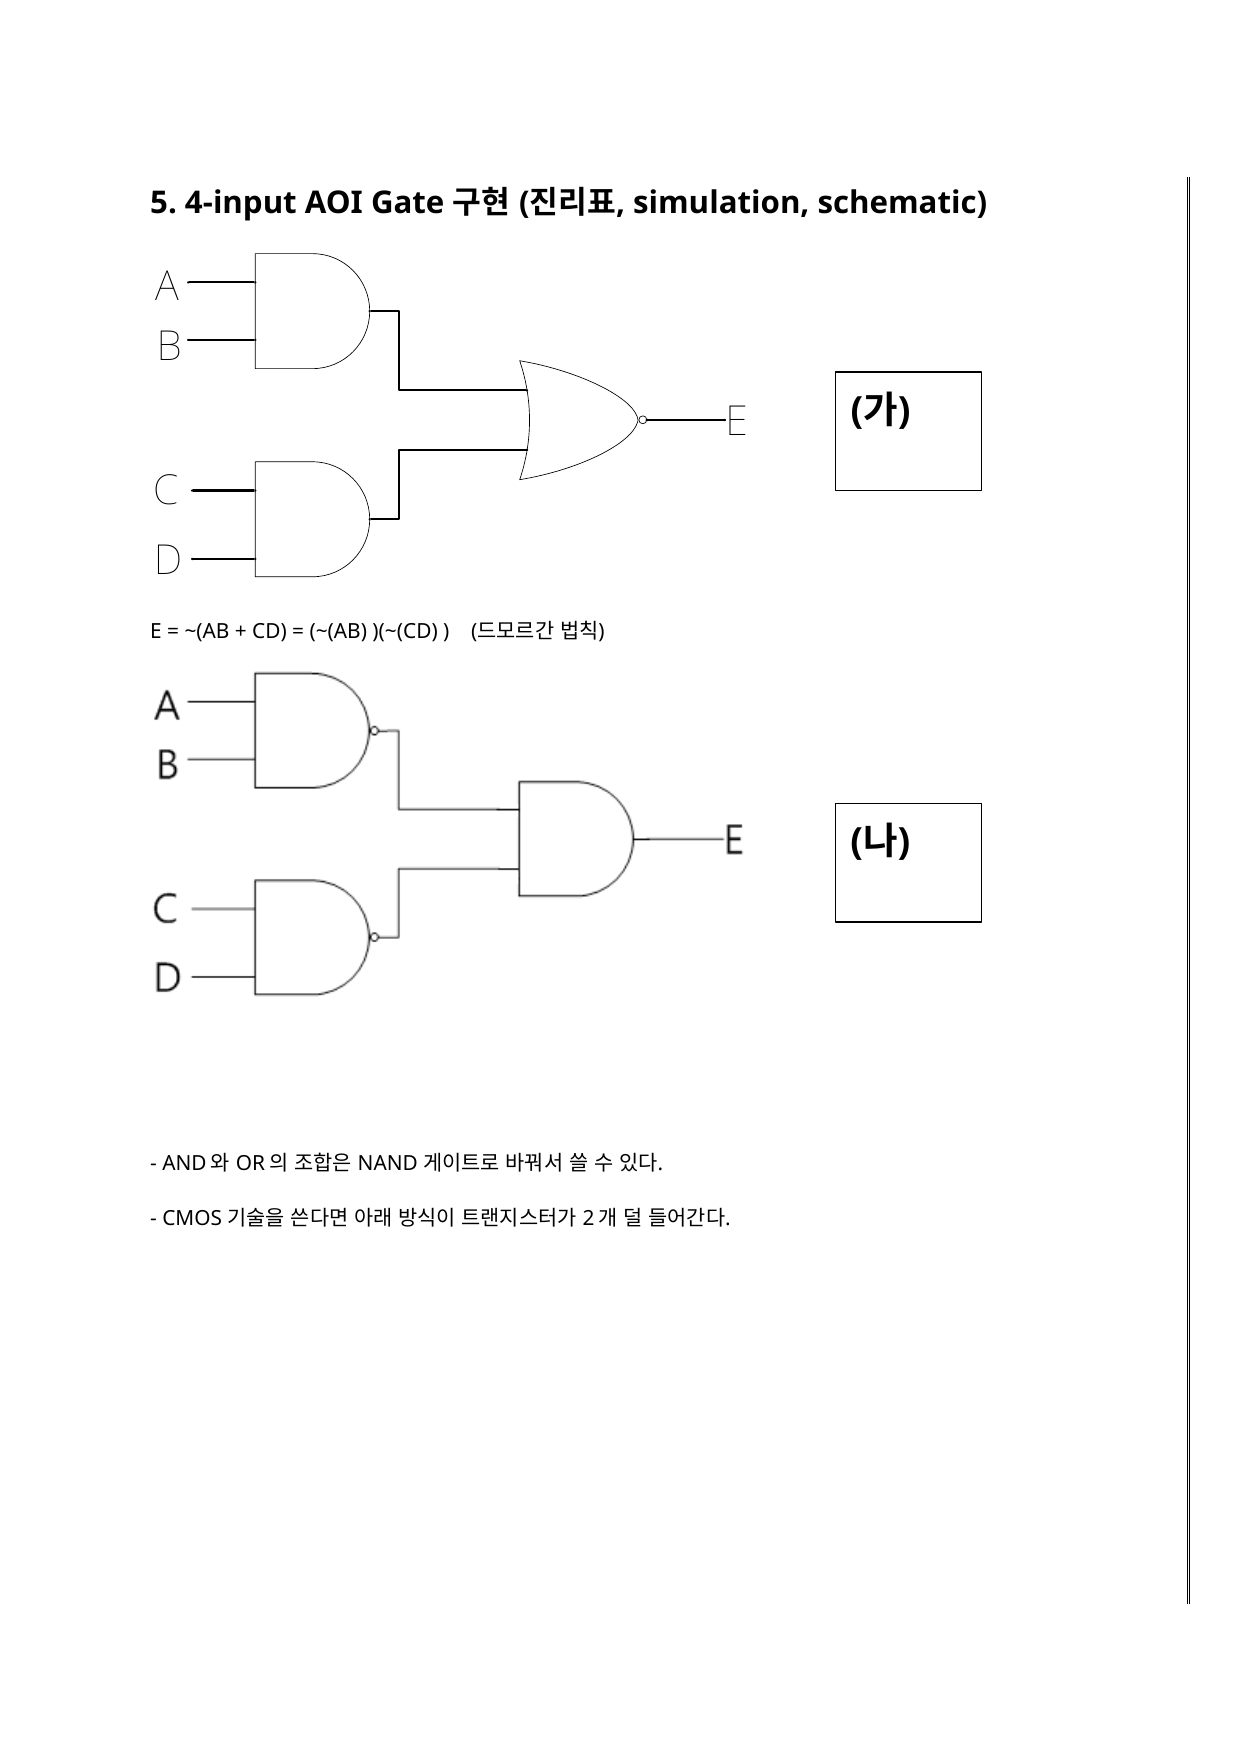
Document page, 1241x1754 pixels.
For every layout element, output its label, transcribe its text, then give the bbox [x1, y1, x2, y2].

text - AND와 OR의 조합은 NAND 게이트로 바꿔서 쓸 수 있다. [150, 1146, 1090, 1176]
text 5. 4-input AOI Gate 구현 (진리표, simulation, schematic) [150, 177, 1090, 223]
picture [150, 670, 761, 1014]
text - CMOS 기술을 쓴다면 아래 방식이 트랜지스터가 2개 덜 들어간다. [150, 1202, 1090, 1232]
text E = ~(AB + CD) = (~(AB) )(~(CD) ) (드모르간 법칙) [150, 615, 1090, 645]
